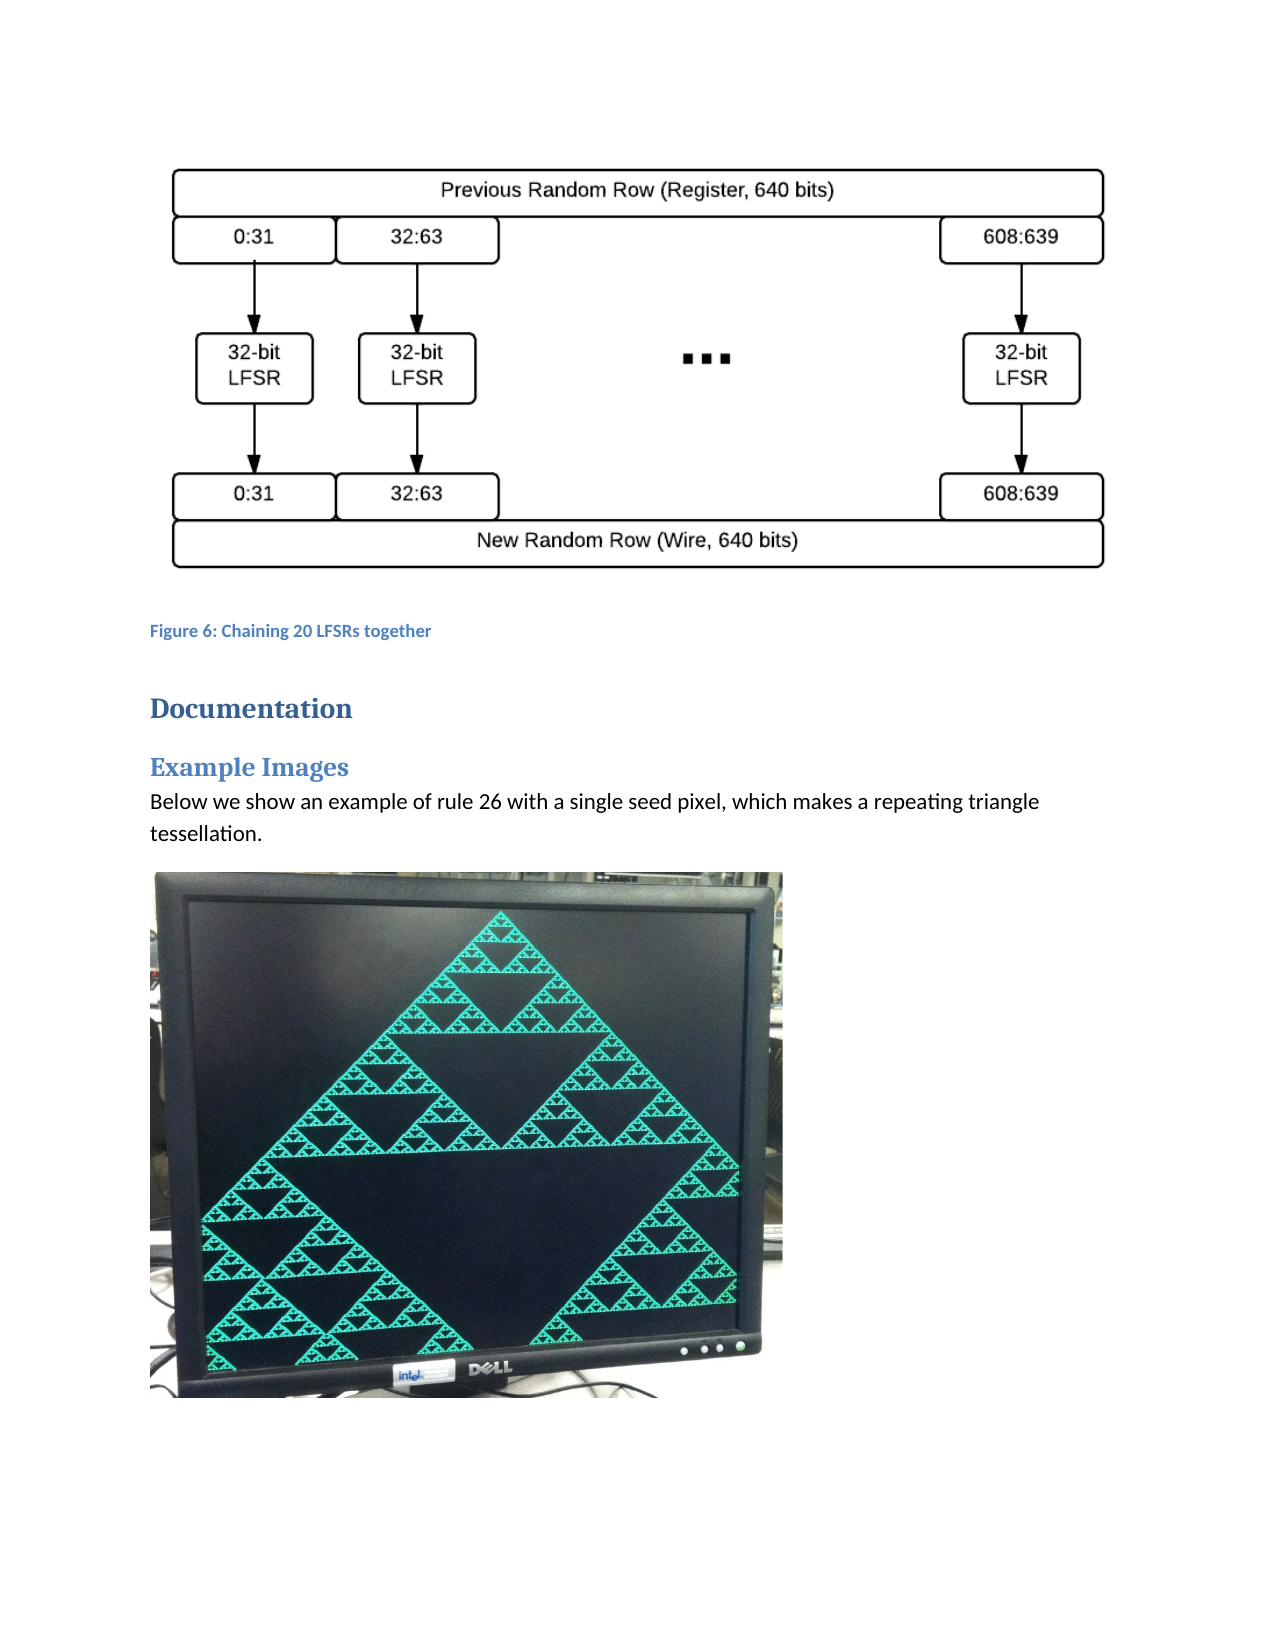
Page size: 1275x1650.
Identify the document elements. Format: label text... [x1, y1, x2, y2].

text Below we show an example of rule 26 with a single seed pixel, which makes a repeating triangle tessellation. [150, 787, 1125, 847]
picture [150, 872, 783, 1398]
subtitle Documentation [150, 692, 1125, 726]
picture [150, 150, 1124, 595]
subtitle Example Images [150, 752, 1125, 783]
text Figure 6: Chaining 20 LFSRs together [150, 619, 1125, 642]
